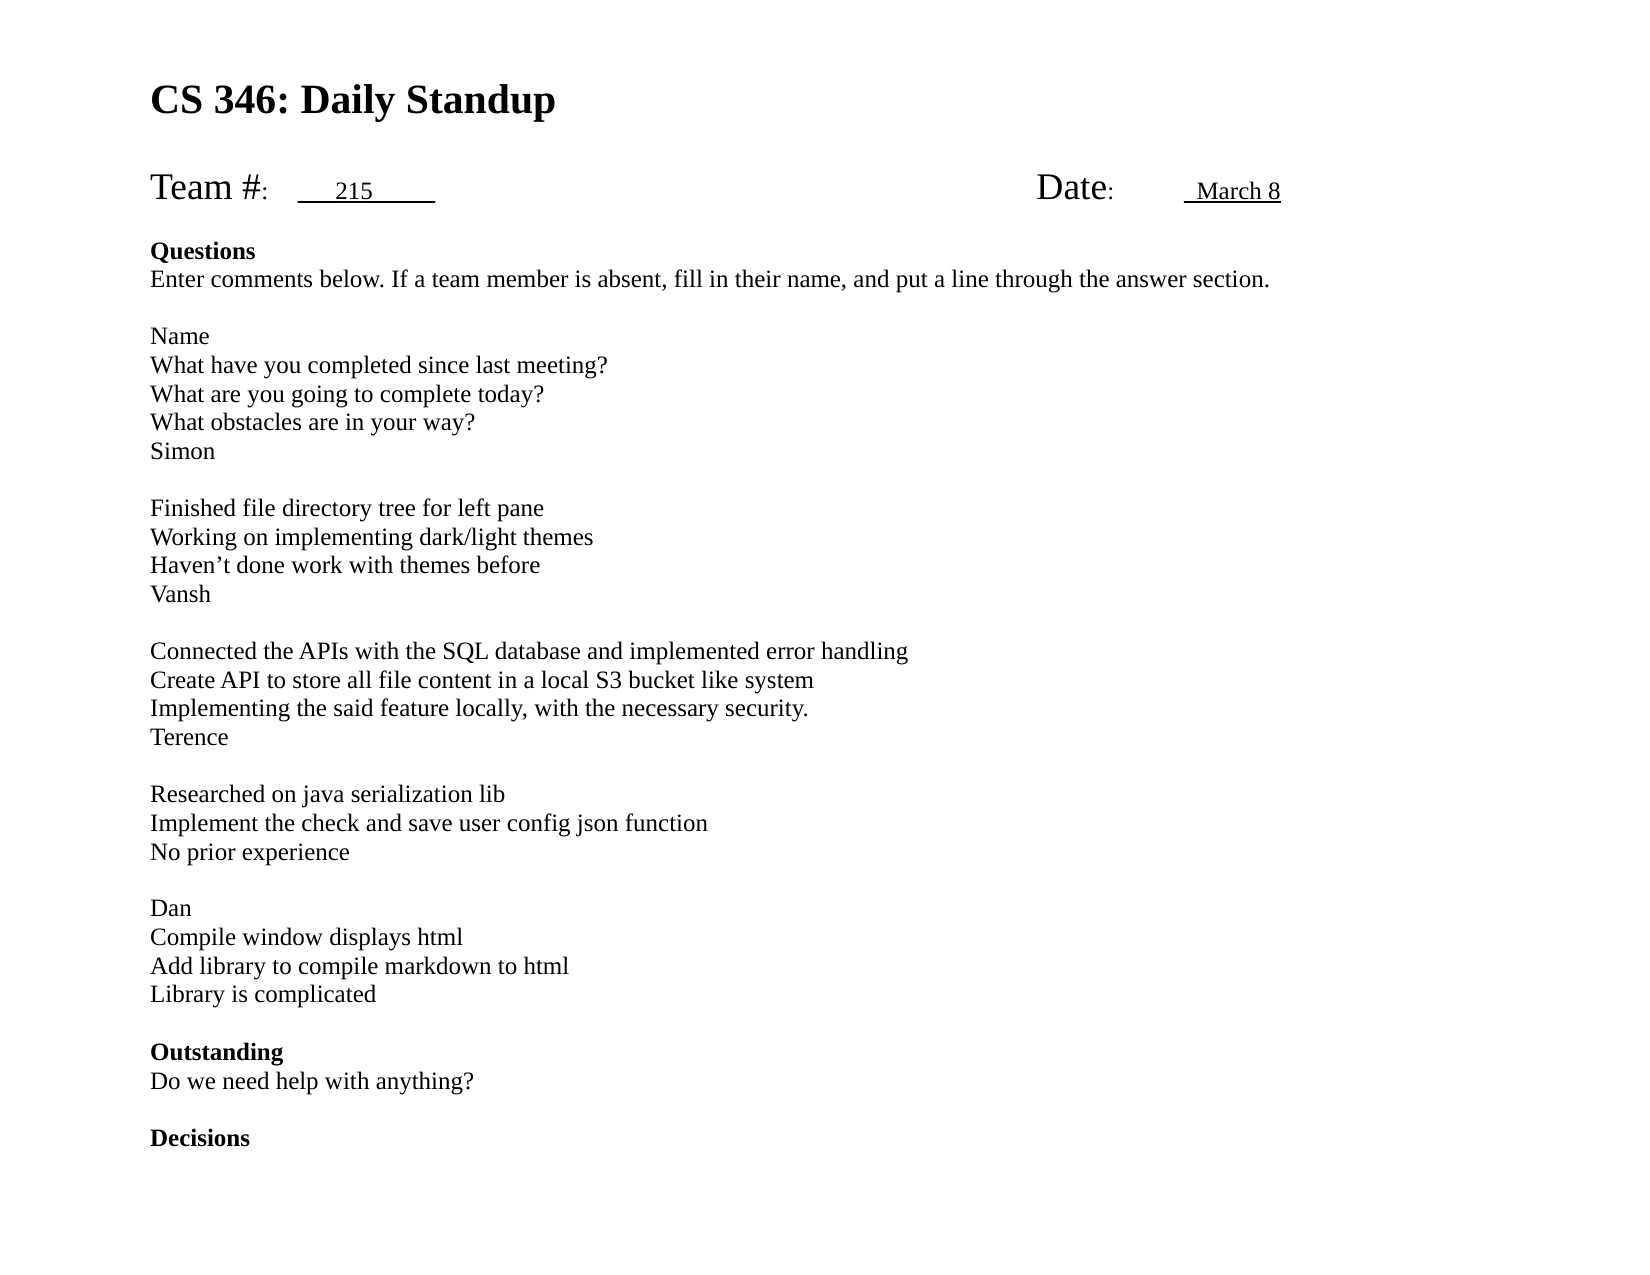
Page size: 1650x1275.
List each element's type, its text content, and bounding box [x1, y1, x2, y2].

text Decisions [150, 1128, 1500, 1156]
text Implementing the said feature locally, with the necessary security. [150, 696, 1500, 725]
text Outstanding [150, 1013, 1500, 1070]
text What obstacles are in your way? [150, 409, 1500, 438]
text Questions [150, 236, 1500, 265]
text Create API to store all file content in a local S3 bucket like system [150, 668, 1500, 696]
text What are you going to complete today? [150, 380, 1500, 409]
text Library is complicated [150, 984, 1500, 1013]
text Name [150, 323, 1500, 351]
text Finished file directory tree for left pane [150, 495, 1500, 524]
text Haven’t done work with themes before [150, 553, 1500, 581]
text Researched on java serialization lib [150, 783, 1500, 811]
text What have you completed since last meeting? [150, 351, 1500, 380]
text No prior experience [150, 840, 1500, 869]
text Do we need help with anything? [150, 1070, 1500, 1099]
text Implement the check and save user config json function [150, 811, 1500, 840]
text Terence [150, 725, 1500, 754]
text Compile window displays html [150, 926, 1500, 955]
text Simon [150, 438, 1500, 466]
text Team #: ___215_____ Date: _March 8 [150, 164, 1500, 208]
text Connected the APIs with the SQL database and implemented error handling [150, 639, 1500, 668]
text Add library to compile markdown to html [150, 955, 1500, 984]
text Dan [150, 898, 1500, 926]
text Working on implementing dark/light themes [150, 524, 1500, 553]
text CS 346: Daily Standup [150, 75, 1500, 123]
text Vansh [150, 581, 1500, 610]
text Enter comments below. If a team member is absent, fill in their name, and put a line through the answer section. [150, 265, 1500, 294]
